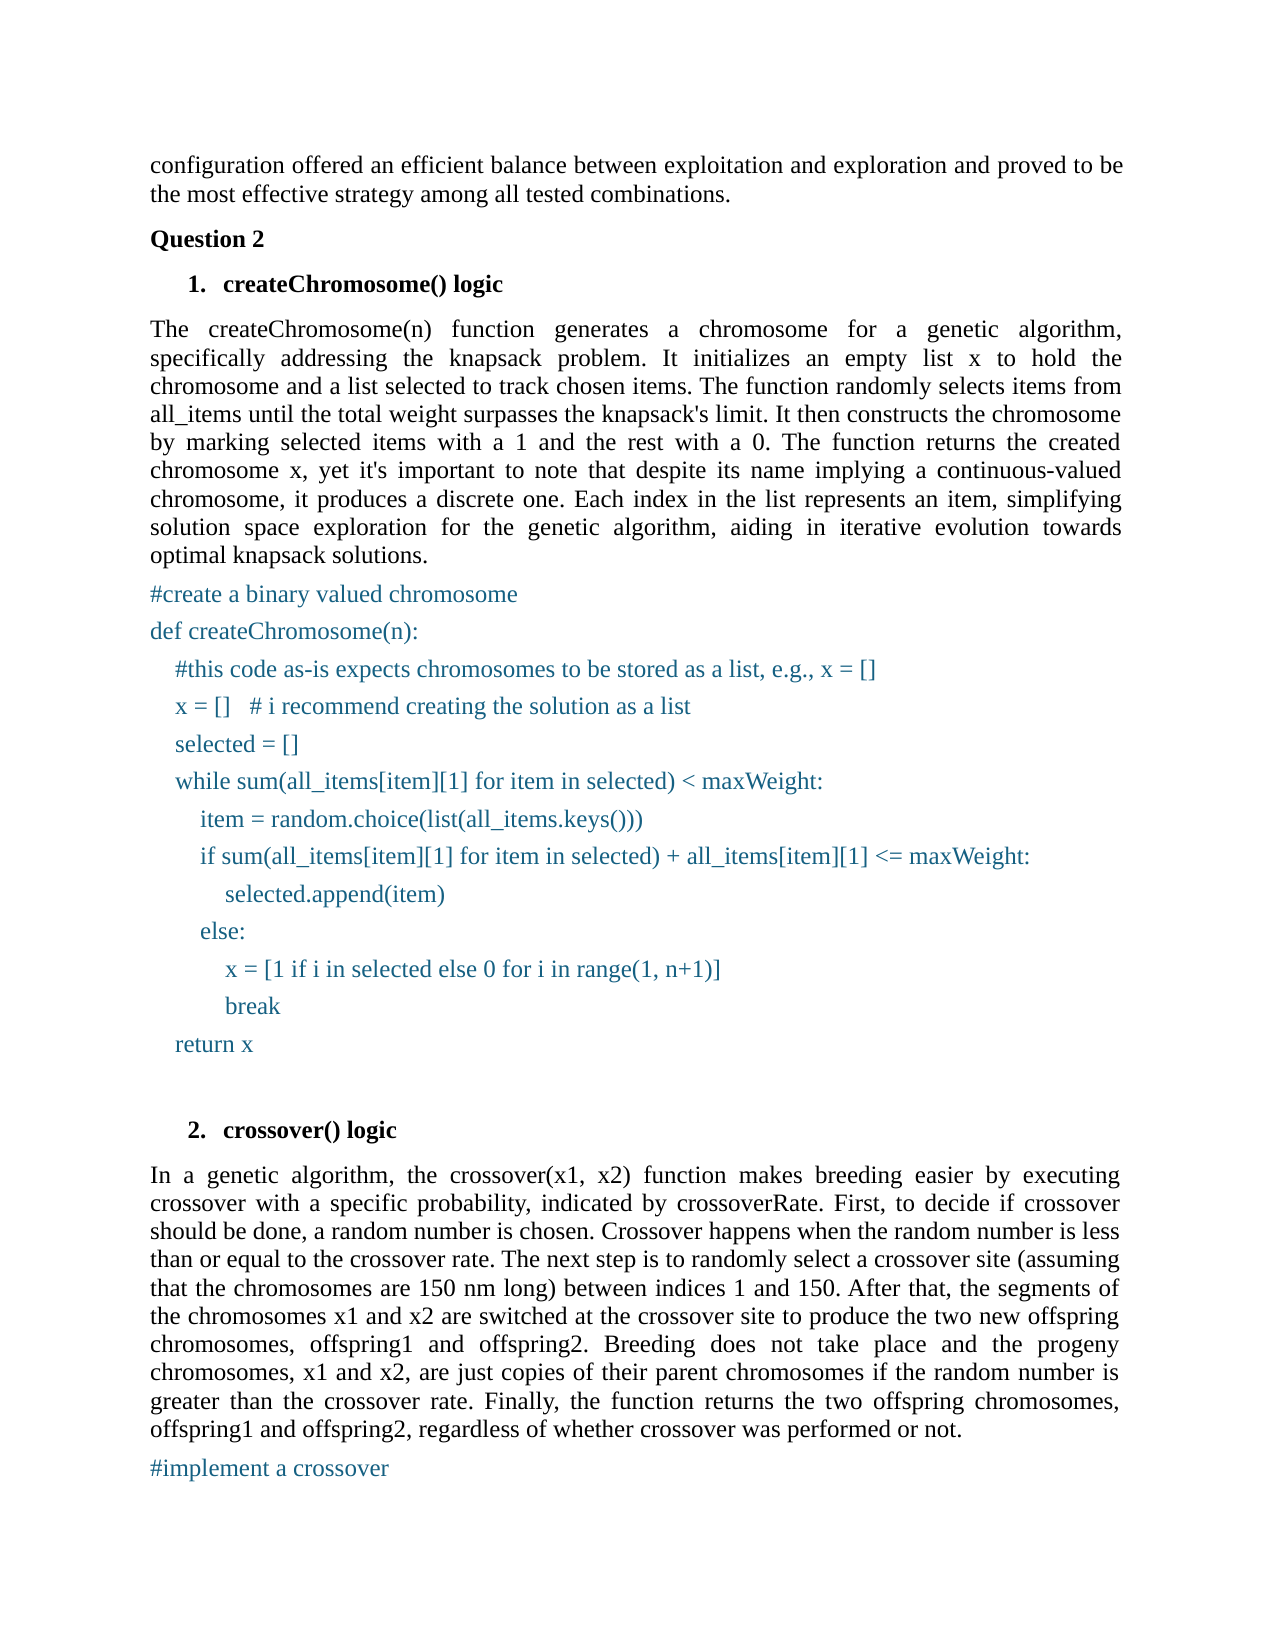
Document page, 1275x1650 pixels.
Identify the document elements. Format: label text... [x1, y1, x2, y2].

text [150, 150, 1125, 207]
text item = random.choice(list(all_items.keys())) [638, 811, 1125, 831]
text if sum(all_items[item][1] for item in selected) + all_items[item][1] <= maxWeight: [150, 848, 1125, 869]
text return x [150, 1036, 1125, 1056]
text Question 2 [150, 224, 1125, 253]
text break [150, 998, 1125, 1019]
text x = [1 if i in selected else 0 for i in range(1, n+1)] [708, 961, 1125, 981]
text 1. createChromosome() logic [187, 269, 1125, 298]
text else: [150, 923, 1125, 944]
text #create a binary valued chromosome [150, 586, 1125, 606]
text #this code as-is expects chromosomes to be stored as a list, e.g., x = [] [150, 661, 1125, 681]
text while sum(all_items[item][1] for item in selected) < maxWeight: [150, 773, 1125, 794]
text x = [] # i recommend creating the solution as a list [150, 698, 1125, 719]
text item = random.choice(list(all_items.keys())) [150, 811, 623, 831]
text selected = [] [150, 736, 1125, 756]
text In a genetic algorithm, the crossover(x1, x2) function makes breeding easier by executing crossover with a specific probability, indicated by crossoverRate. First, to decide if crossover should be done, a random number is chosen. Crossover happens when the random number is less than or equal to the crossover rate. The next step is to randomly select a crossover site (assuming that the chromosomes are 150 nm long) between indices 1 and 150. After that, the segments of the chromosomes x1 and x2 are switched at the crossover site to produce the two new offspring chromosomes, offspring1 and offspring2. Breeding does not take place and the progeny chromosomes, x1 and x2, are just copies of their parent chromosomes if the random number is greater than the crossover rate. Finally, the function returns the two offspring chromosomes, offspring1 and offspring2, regardless of whether crossover was performed or not. [150, 1161, 1121, 1443]
text selected.append(item) [440, 886, 1125, 906]
text selected.append(item) [150, 886, 441, 906]
text The createChromosome(n) function generates a chromosome for a genetic algorithm, specifically addressing the knapsack problem. It initializes an empty list x to hold the chromosome and a list selected to track chosen items. The function randomly selects items from all_items until the total weight surpasses the knapsack's limit. It then constructs the chromosome by marking selected items with a 1 and the rest with a 0. The function returns the created chromosome x, yet it's important to note that despite its name implying a continuous-valued chromosome, it produces a discrete one. Each index in the list represents an item, simplifying solution space exploration for the genetic algorithm, aiding in iterative evolution towards optimal knapsack solutions. [150, 315, 1123, 569]
text #implement a crossover [150, 1459, 1125, 1480]
text x = [1 if i in selected else 0 for i in range(1, n+1)] [150, 961, 709, 981]
text def createChromosome(n): [150, 623, 1125, 644]
text 2. crossover() logic [187, 1115, 1125, 1144]
